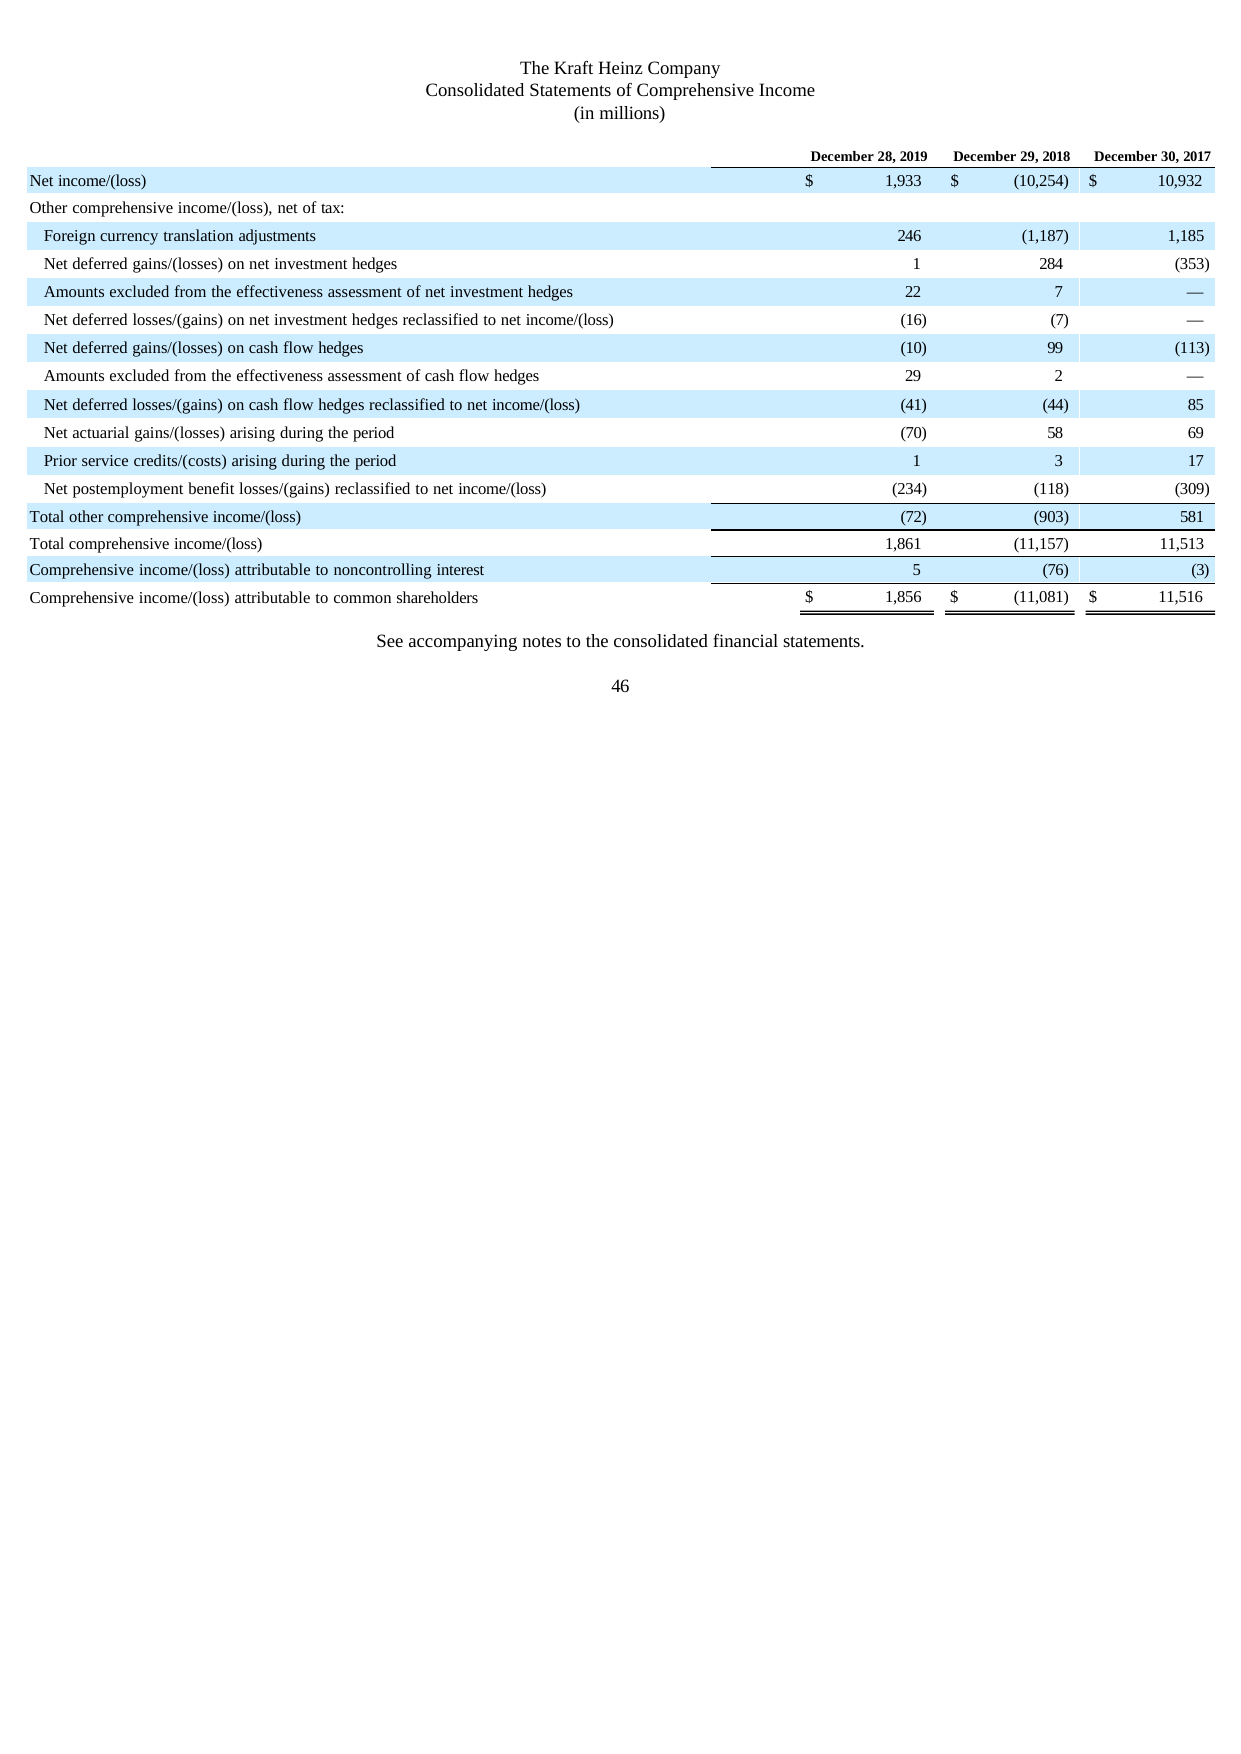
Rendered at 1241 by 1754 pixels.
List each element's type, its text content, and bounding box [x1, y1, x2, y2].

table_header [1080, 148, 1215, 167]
text (in millions) [573, 102, 1230, 123]
text See accompanying notes to the consolidated financial statements. [11, 630, 1230, 651]
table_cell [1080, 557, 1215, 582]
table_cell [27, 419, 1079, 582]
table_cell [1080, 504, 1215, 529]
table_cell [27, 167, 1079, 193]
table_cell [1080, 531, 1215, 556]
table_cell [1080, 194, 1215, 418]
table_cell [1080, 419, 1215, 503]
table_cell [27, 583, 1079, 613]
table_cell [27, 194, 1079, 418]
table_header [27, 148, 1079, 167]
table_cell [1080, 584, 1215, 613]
text 46 [11, 675, 1230, 696]
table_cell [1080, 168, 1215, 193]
text The Kraft Heinz Company Consolidated Statements of Comprehensive Income [425, 57, 818, 101]
